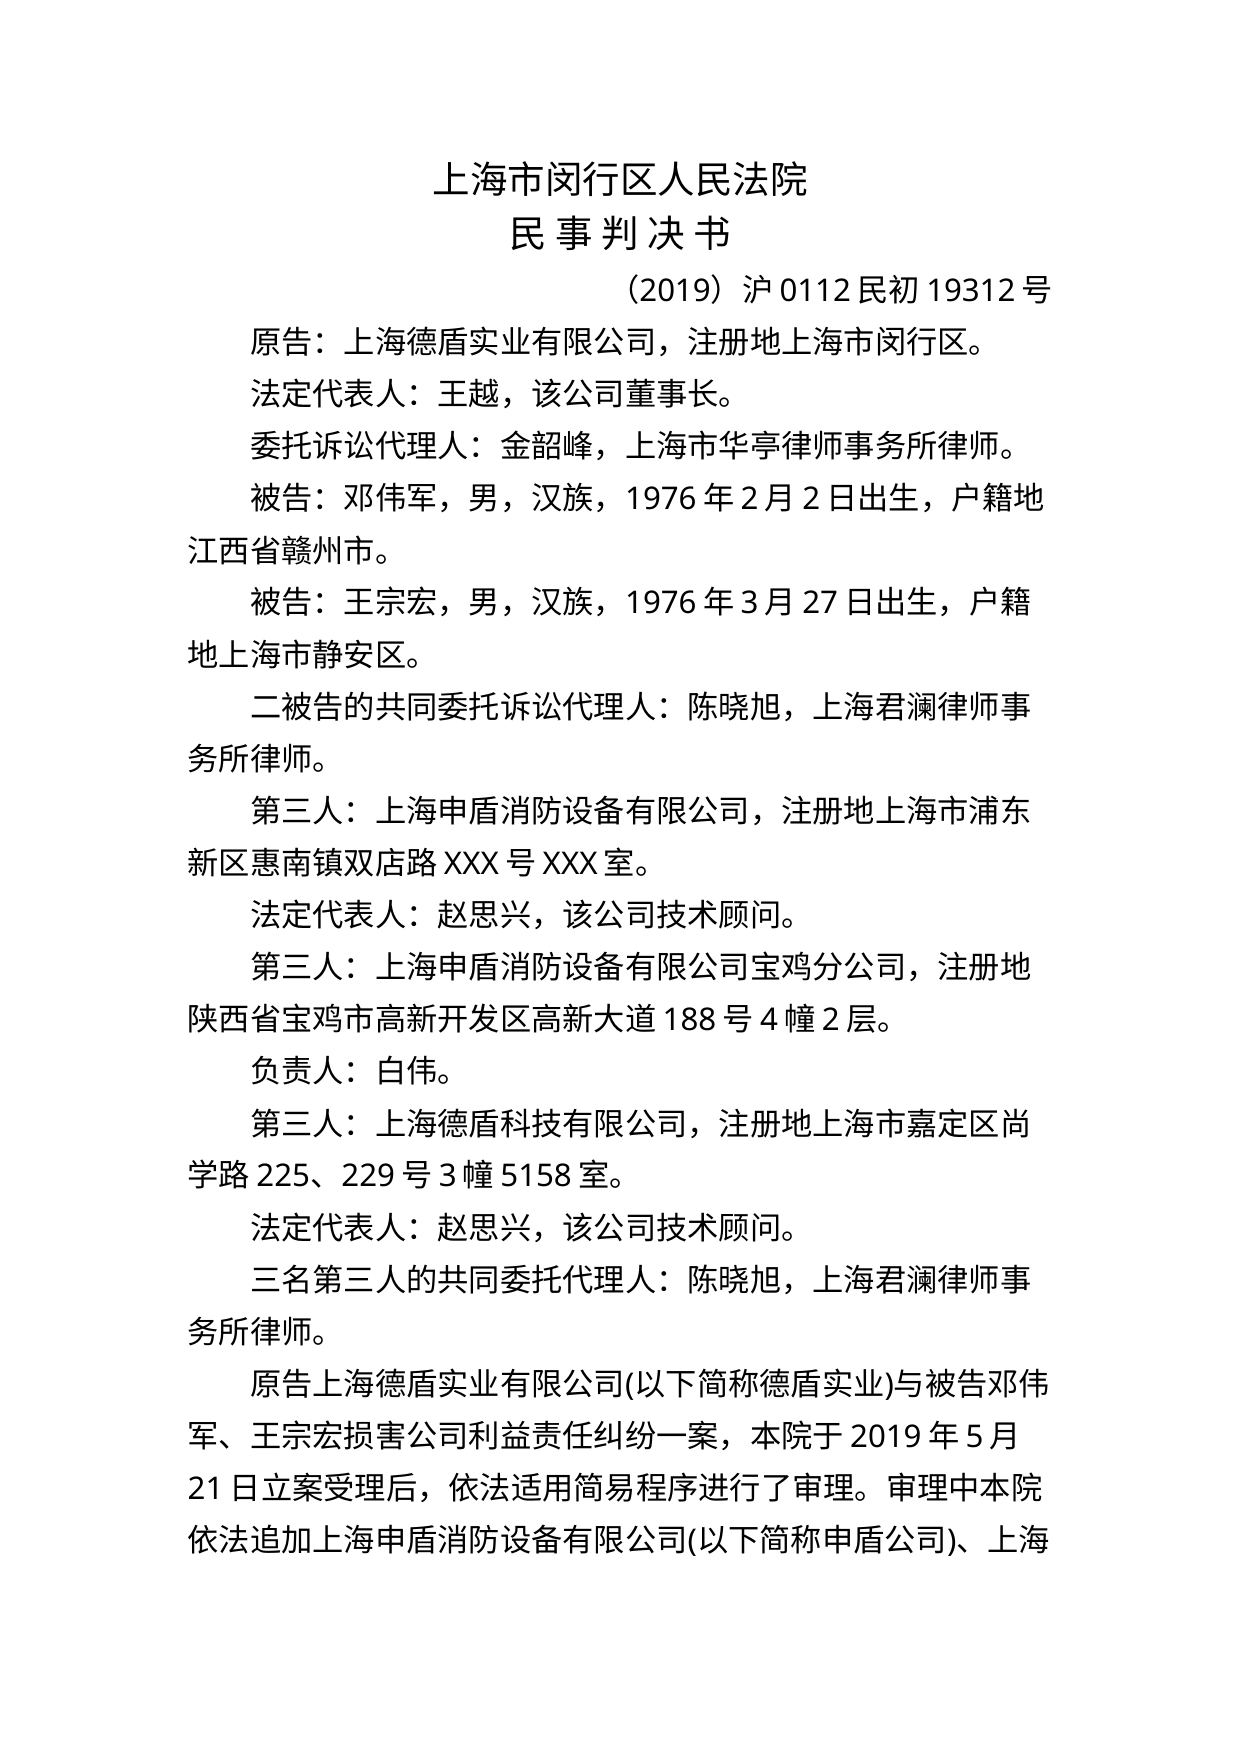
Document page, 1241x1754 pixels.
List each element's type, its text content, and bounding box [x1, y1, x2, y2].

text （2019）沪0112民初19312号 [187, 258, 1053, 311]
text 法定代表人：赵思兴，该公司技术顾问。 [187, 883, 1053, 936]
text 第三人：上海申盾消防设备有限公司宝鸡分公司，注册地陕西省宝鸡市高新开发区高新大道188号4幢2层。 [187, 936, 1053, 1040]
text 二被告的共同委托诉讼代理人：陈晓旭，上海君澜律师事务所律师。 [187, 675, 1053, 779]
text 第三人：上海申盾消防设备有限公司，注册地上海市浦东新区惠南镇双店路XXX号XXX室。 [187, 779, 1053, 883]
text 民 事 判 决 书 [187, 204, 1053, 258]
text 法定代表人：赵思兴，该公司技术顾问。 [187, 1196, 1053, 1248]
text 第三人：上海德盾科技有限公司，注册地上海市嘉定区尚学路225、229号3幢5158室。 [187, 1092, 1053, 1196]
text 负责人：白伟。 [187, 1040, 1053, 1092]
text 上海市闵行区人民法院 [187, 150, 1053, 204]
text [187, 1352, 1053, 1561]
text 法定代表人：王越，该公司董事长。 [187, 363, 1053, 415]
text 被告：王宗宏，男，汉族，1976年3月27日出生，户籍地上海市静安区。 [187, 571, 1053, 675]
text 三名第三人的共同委托代理人：陈晓旭，上海君澜律师事务所律师。 [187, 1248, 1053, 1352]
text 委托诉讼代理人：金韶峰，上海市华亭律师事务所律师。 [187, 415, 1053, 467]
text 被告：邓伟军，男，汉族，1976年2月2日出生，户籍地江西省赣州市。 [187, 467, 1053, 571]
text 原告：上海德盾实业有限公司，注册地上海市闵行区。 [187, 311, 1053, 363]
